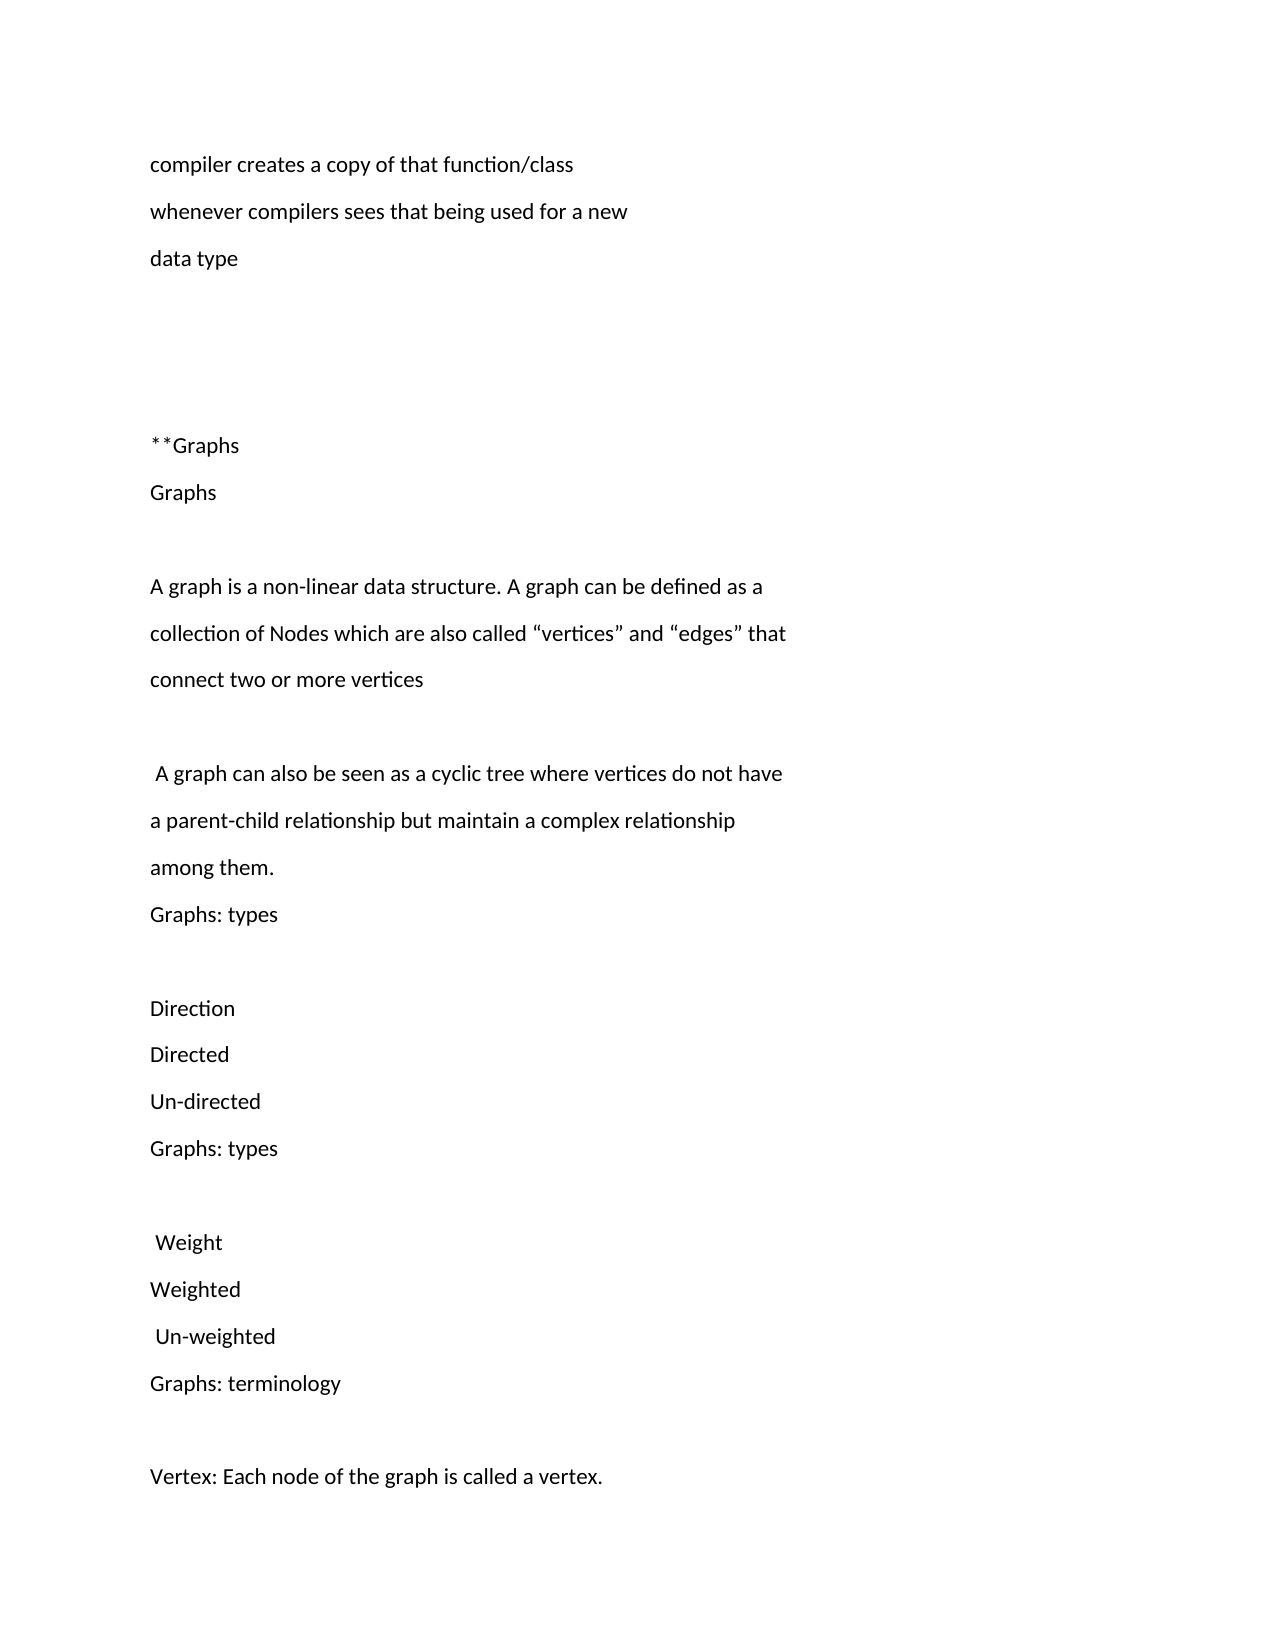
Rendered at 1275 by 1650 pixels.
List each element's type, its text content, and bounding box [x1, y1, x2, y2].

text Graphs [150, 478, 1125, 506]
text **Graphs [150, 431, 1125, 459]
text Vertex: Each node of the graph is called a vertex. [150, 1462, 1125, 1491]
text collection of Nodes which are also called “vertices” and “edges” that [150, 619, 1125, 647]
text Un-directed [150, 1087, 1125, 1116]
text a parent-child relationship but maintain a complex relationship [150, 806, 1125, 834]
text compiler creates a copy of that function/class [150, 150, 1125, 178]
text Un-weighted [150, 1322, 1125, 1350]
text connect two or more vertices [150, 666, 1125, 694]
text Weight [150, 1228, 1125, 1256]
text among them. [150, 853, 1125, 881]
text Graphs: terminology [150, 1369, 1125, 1397]
text Weighted [150, 1275, 1125, 1303]
text Graphs: types [150, 900, 1125, 928]
text Graphs: types [150, 1134, 1125, 1162]
text data type [150, 244, 1125, 272]
text Directed [150, 1041, 1125, 1069]
text A graph can also be seen as a cyclic tree where vertices do not have [150, 759, 1125, 787]
text A graph is a non-linear data structure. A graph can be defined as a [150, 572, 1125, 600]
text whenever compilers sees that being used for a new [150, 197, 1125, 225]
text Direction [150, 994, 1125, 1022]
